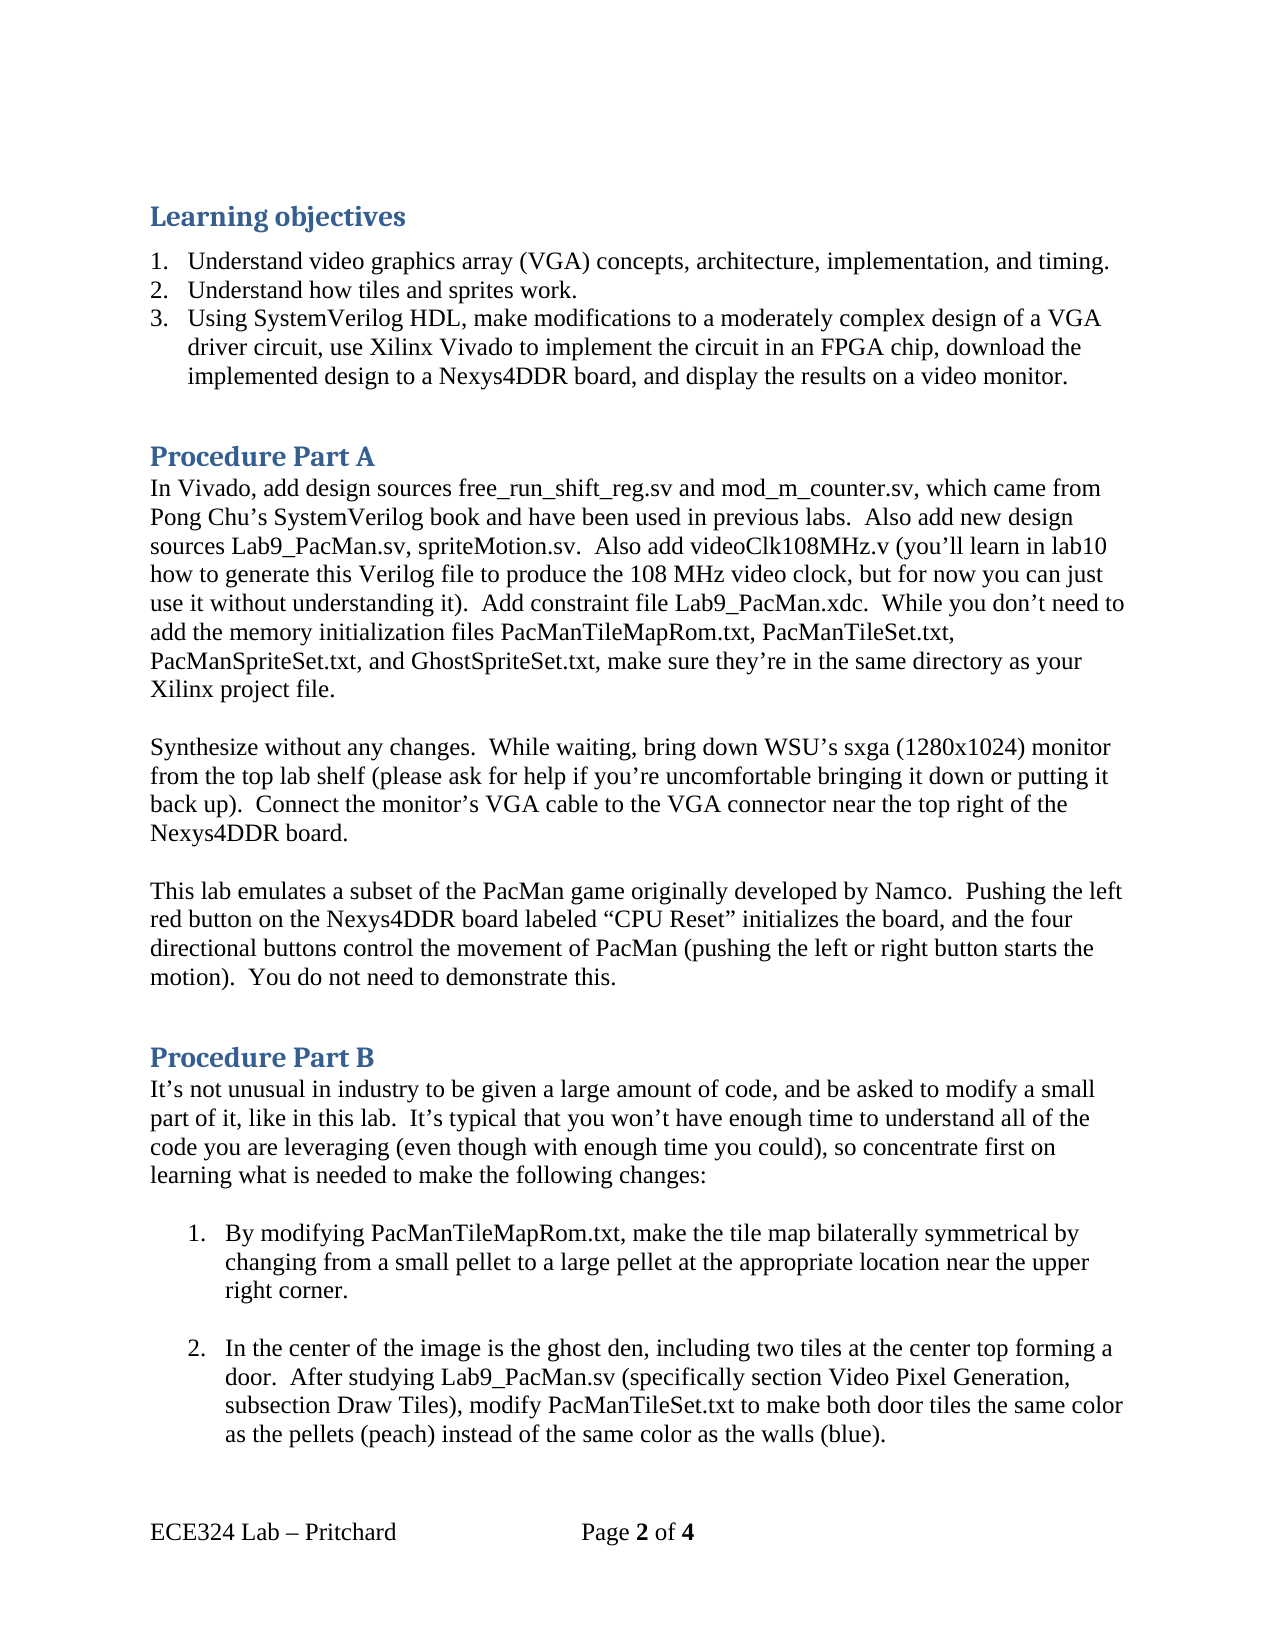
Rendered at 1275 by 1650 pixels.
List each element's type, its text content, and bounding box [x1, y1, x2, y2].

list Understand how tiles and sprites work. [150, 275, 1125, 303]
text It’s not unusual in industry to be given a large amount of code, and be asked to modify a small part of it, like in this lab. It’s typical that you won’t have enough time to understand all of the code you are leveraging (even though with enough time you could), so concentrate first on learning what is needed to make the following changes: [150, 1074, 1125, 1189]
list By modifying PacManTileMapRom.txt, make the tile map bilaterally symmetrical by changing from a small pellet to a large pellet at the appropriate location near the upper right corner. [187, 1218, 1125, 1333]
text In Vivado, add design sources free_run_shift_reg.sv and mod_m_counter.sv, which came from Pong Chu’s SystemVerilog book and have been used in previous labs. Also add new design sources Lab9_PacMan.sv, spriteMotion.sv. Also add videoClk108MHz.v (you’ll learn in lab10 how to generate this Verilog file to produce the 108 MHz video clock, but for now you can just use it without understanding it). Add constraint file Lab9_PacMan.xdc. While you don’t need to add the memory initialization files PacManTileMapRom.txt, PacManTileSet.txt, PacManSpriteSet.txt, and GhostSpriteSet.txt, make sure they’re in the same directory as your Xilinx project file. [150, 473, 1125, 703]
subtitle Procedure Part B [150, 1041, 1125, 1074]
subtitle Procedure Part A [150, 440, 1125, 473]
text Synthesize without any changes. While waiting, bring down WSU’s sxga (1280x1024) monitor from the top lab shelf (please ask for help if you’re uncomfortable bringing it down or putting it back up). Connect the monitor’s VGA cable to the VGA connector near the top right of the Nexys4DDR board. [150, 732, 1125, 847]
text This lab emulates a subset of the PacMan game originally developed by Namco. Pushing the left red button on the Nexys4DDR board labeled “CPU Reset” initializes the board, and the four directional buttons control the movement of PacMan (pushing the left or right button starts the motion). You do not need to demonstrate this. [150, 876, 1125, 991]
list Understand video graphics array (VGA) concepts, architecture, implementation, and timing. [150, 246, 1125, 275]
subtitle Learning objectives [150, 200, 1125, 233]
list In the center of the image is the ghost den, including two tiles at the center top forming a door. After studying Lab9_PacMan.sv (specifically section Video Pixel Generation, subsection Draw Tiles), modify PacManTileSet.txt to make both door tiles the same color as the pellets (peach) instead of the same color as the walls (blue). [187, 1333, 1125, 1477]
list Using SystemVerilog HDL, make modifications to a moderately complex design of a VGA driver circuit, use Xilinx Vivado to implement the circuit in an FPGA chip, download the implemented design to a Nexys4DDR board, and display the results on a video monitor. [150, 303, 1125, 390]
